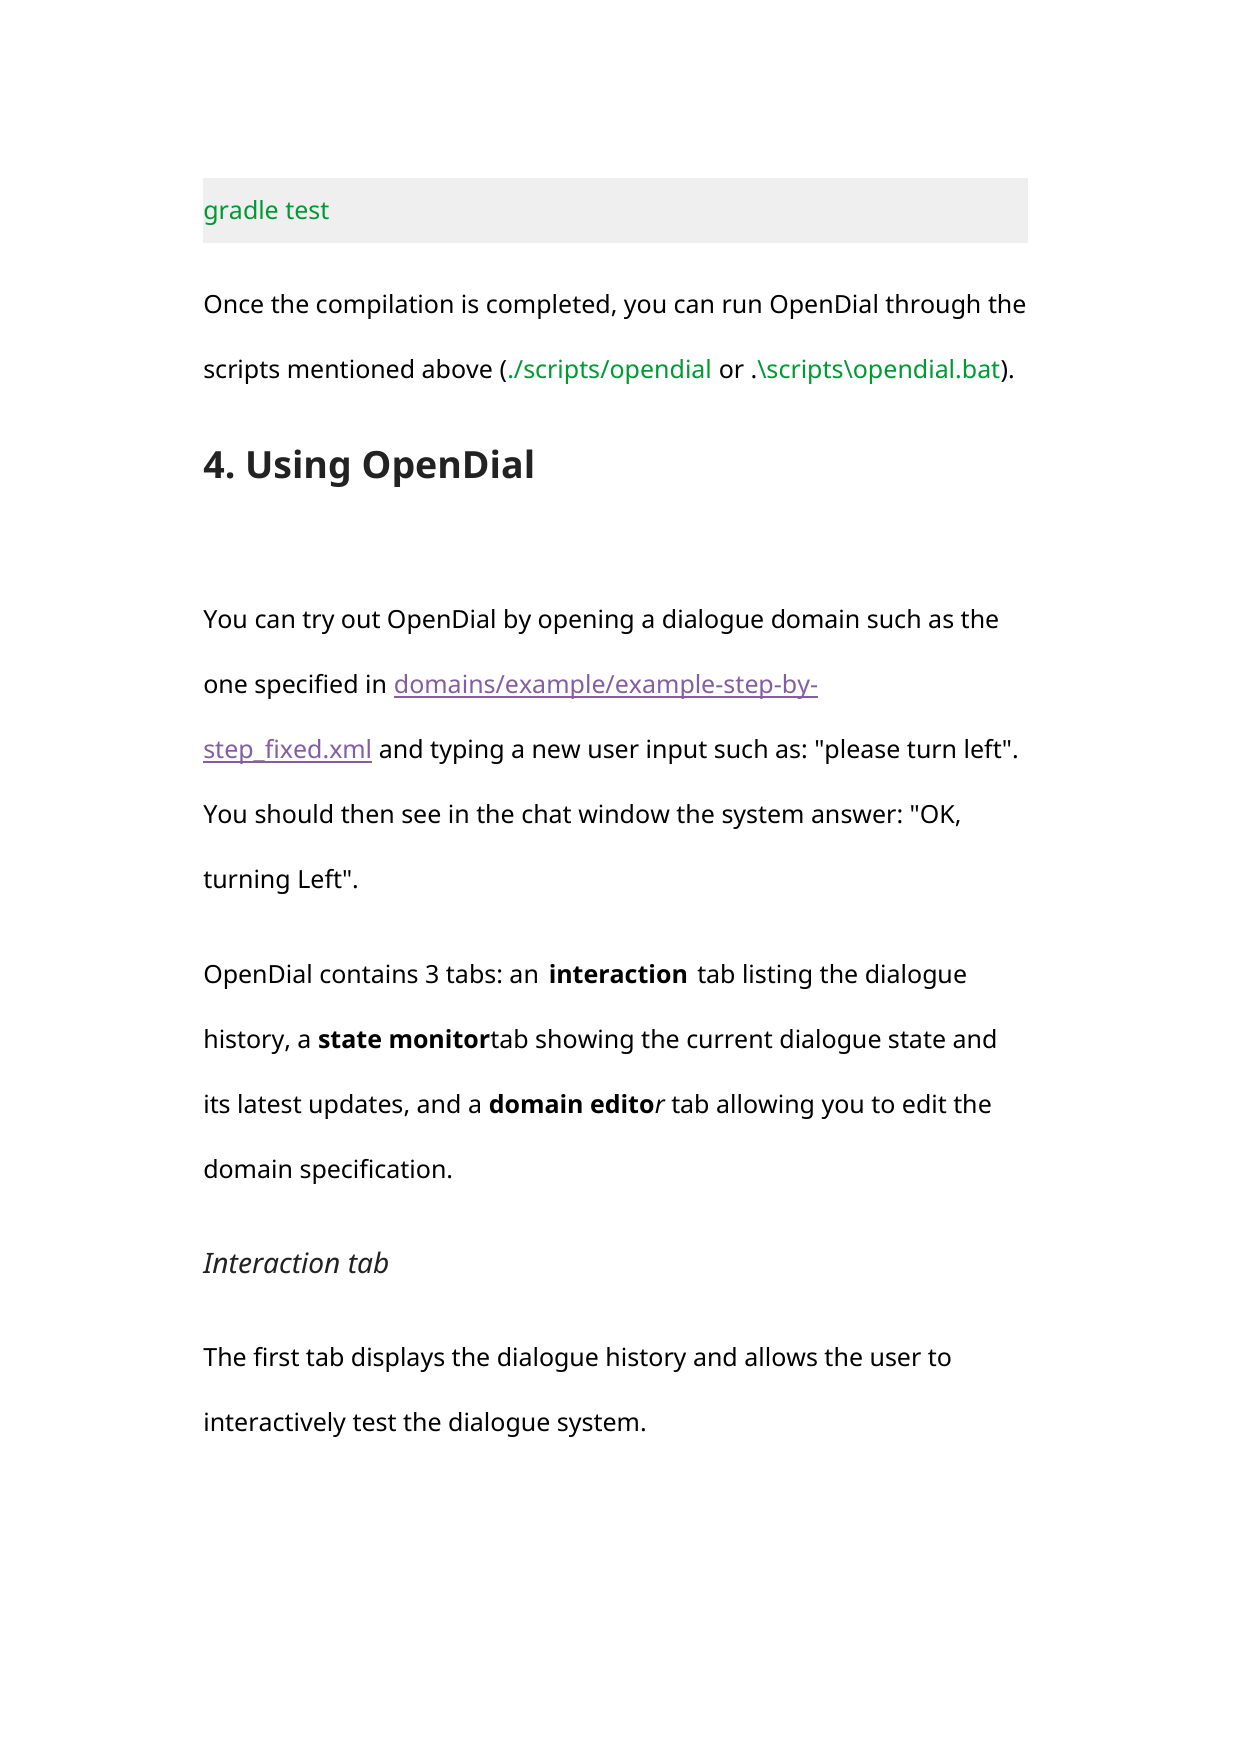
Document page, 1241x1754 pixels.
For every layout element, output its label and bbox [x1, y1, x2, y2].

table_header [188, 162, 1240, 1499]
